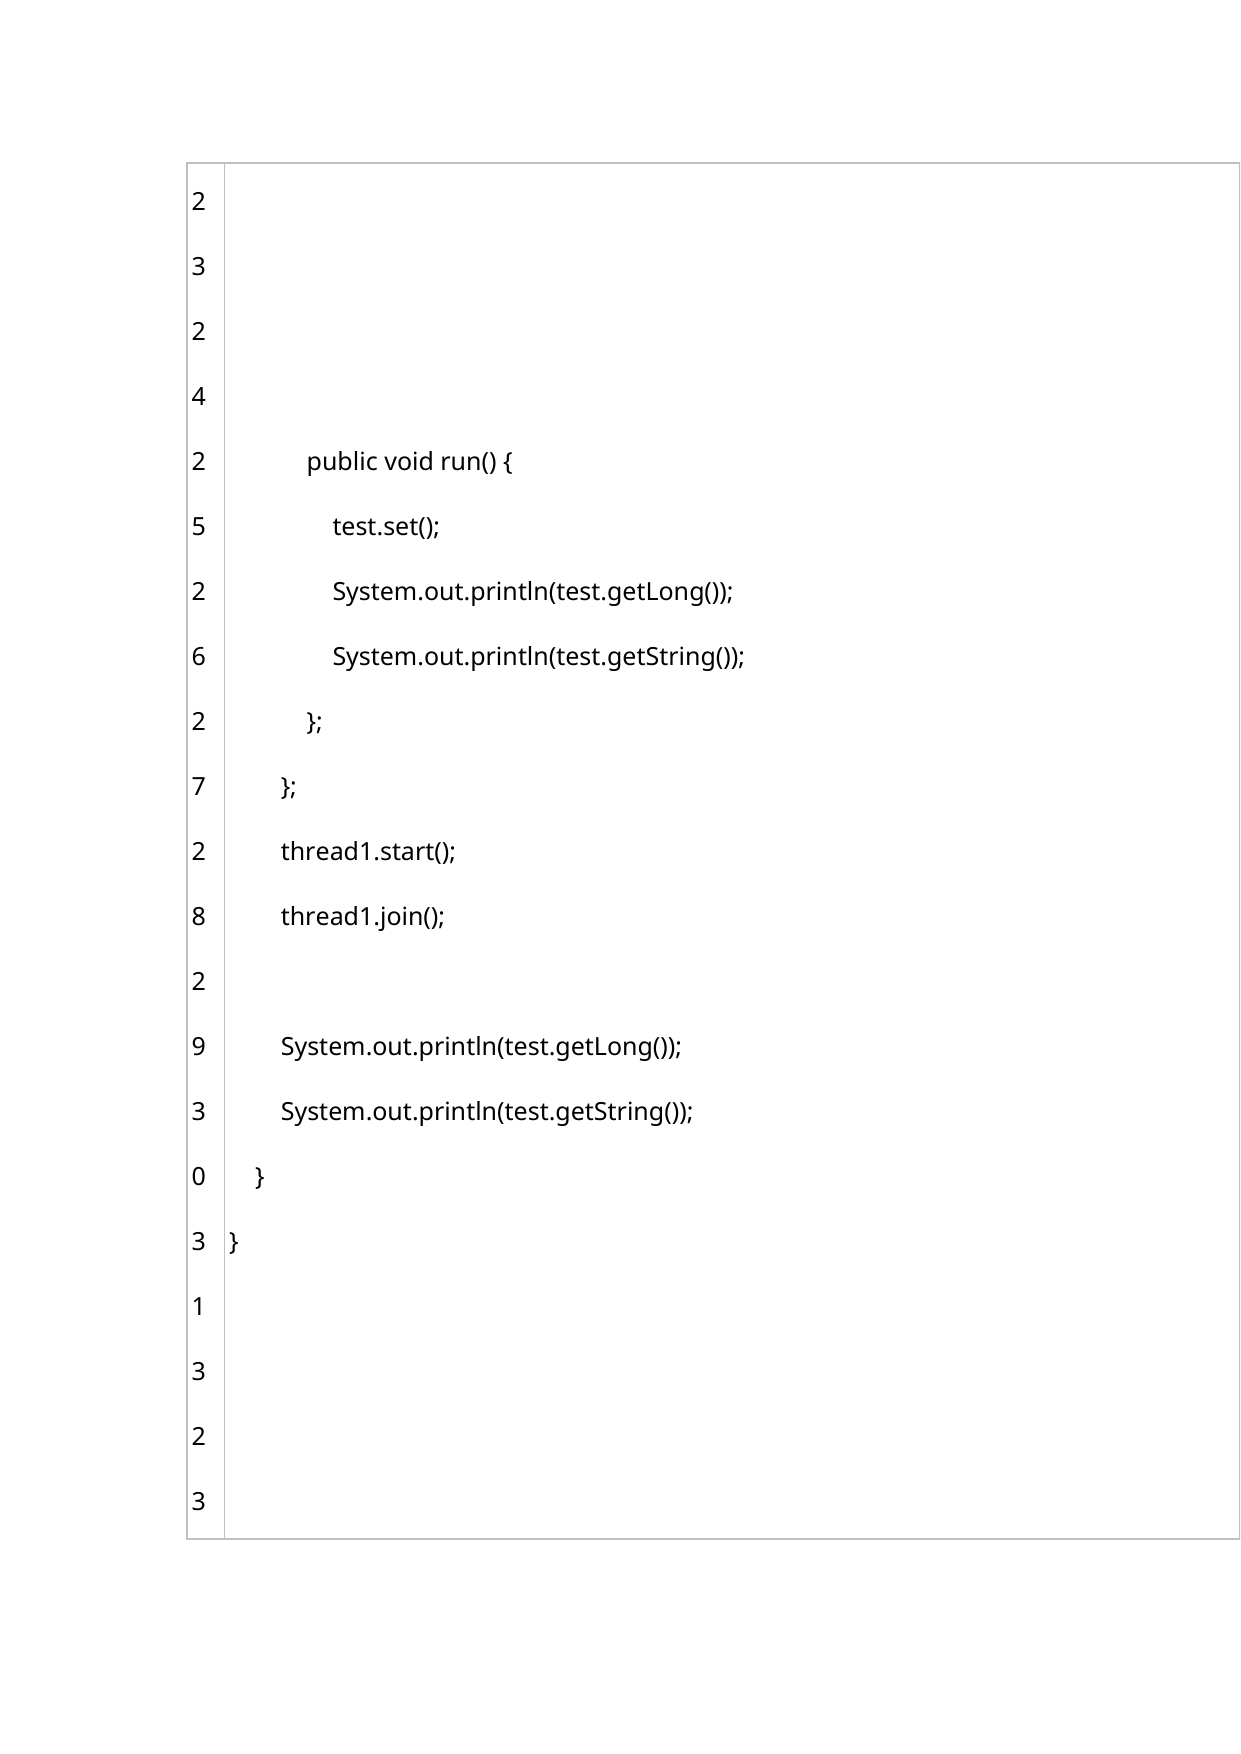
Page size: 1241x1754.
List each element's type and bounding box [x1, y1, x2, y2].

table_header [225, 164, 1239, 1538]
table_header [188, 164, 224, 1538]
